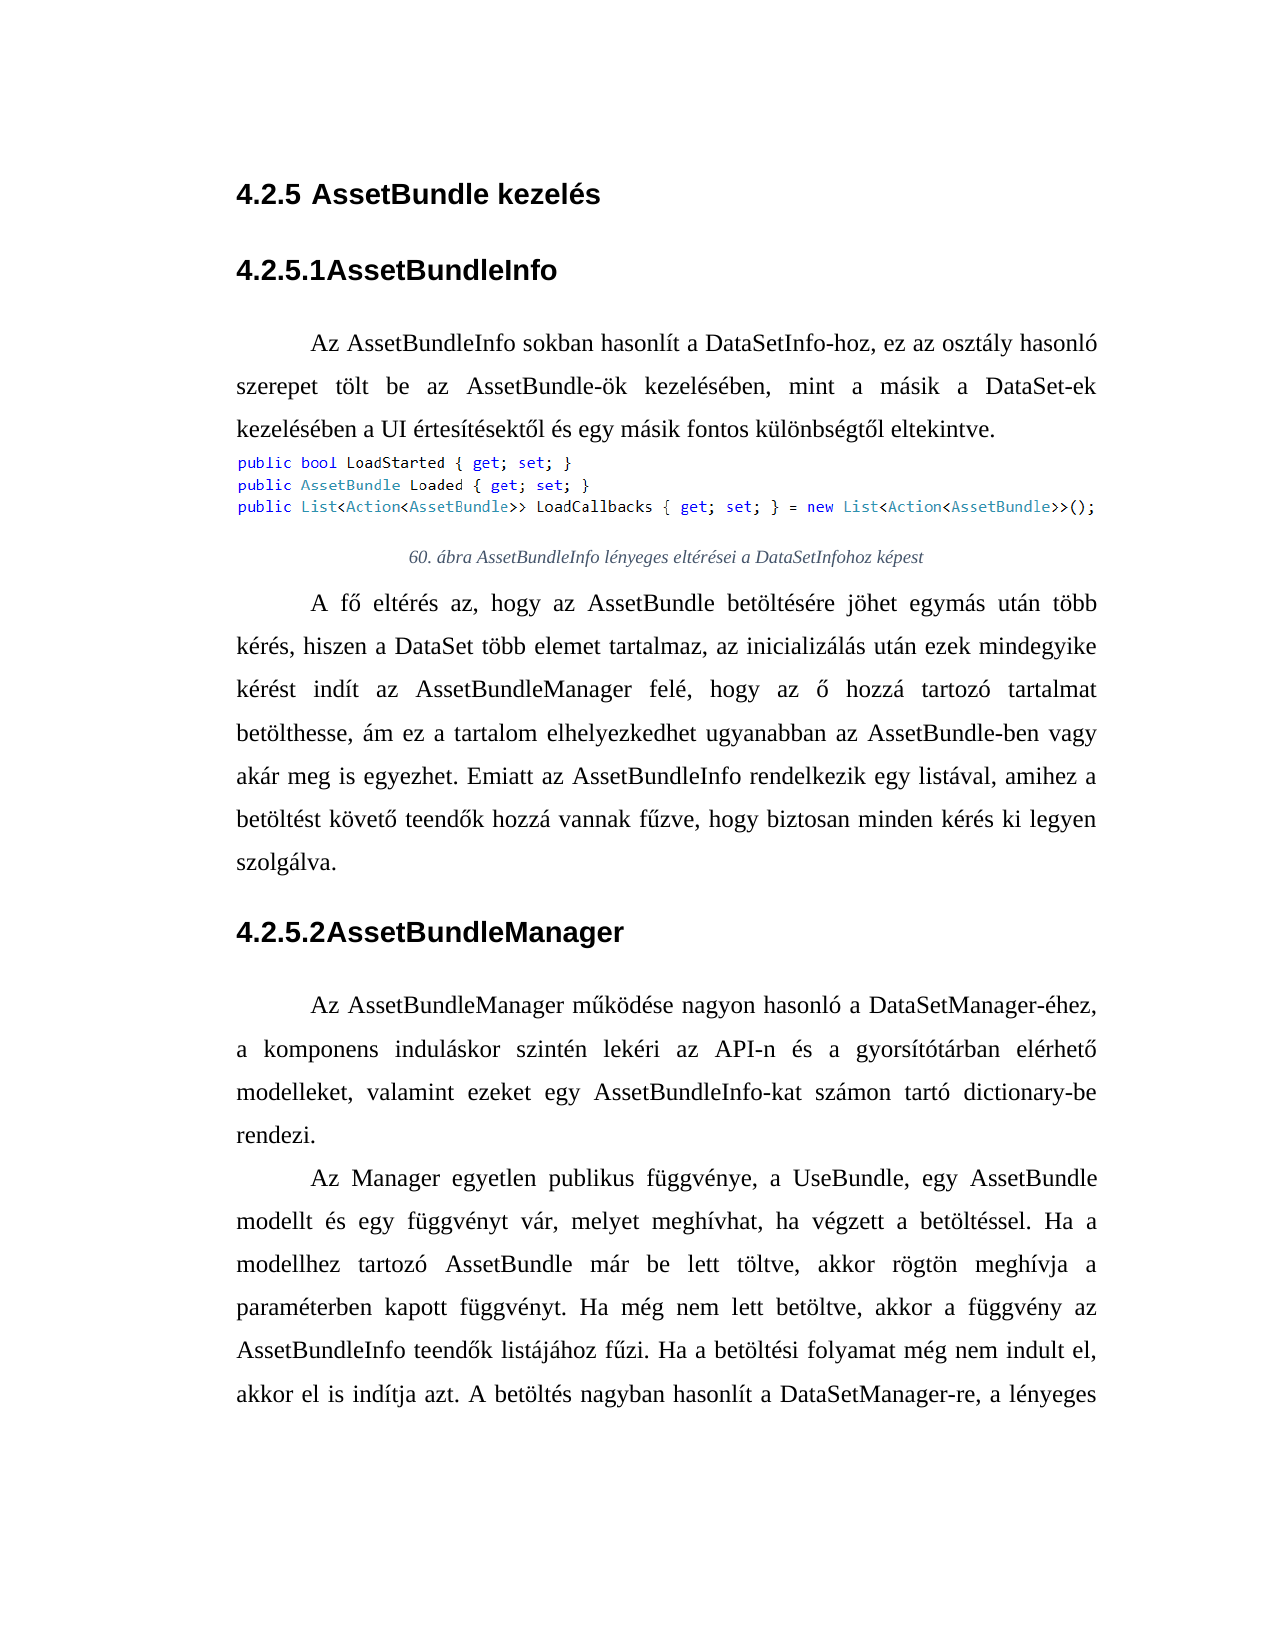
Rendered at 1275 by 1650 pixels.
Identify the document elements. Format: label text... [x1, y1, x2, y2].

text Az AssetBundleManager működése nagyon hasonló a DataSetManager-éhez, a komponens induláskor szintén lekéri az API-n és a gyorsítótárban elérhető modelleket, valamint ezeket egy AssetBundleInfo-kat számon tartó dictionary-be rendezi. [236, 991, 1098, 1149]
subtitle AssetBundle kezelés [236, 177, 1098, 211]
subtitle AssetBundleManager [236, 915, 1098, 949]
text A fő eltérés az, hogy az AssetBundle betöltésére jöhet egymás után több kérés, hiszen a DataSet több elemet tartalmaz, az inicializálás után ezek mindegyike kérést indít az AssetBundleManager felé, hogy az ő hozzá tartozó tartalmat betölthesse, ám ez a tartalom elhelyezkedhet ugyanabban az AssetBundle-ben vagy akár meg is egyezhet. Emiatt az AssetBundleInfo rendelkezik egy listával, amihez a betöltést követő teendők hozzá vannak fűzve, hogy biztosan minden kérés ki legyen szolgálva. [236, 588, 1098, 876]
picture [236, 457, 1098, 518]
subtitle AssetBundleInfo [236, 252, 1098, 286]
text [236, 1163, 1098, 1407]
text 60. ábra AssetBundleInfo lényeges eltérései a DataSetInfohoz képest [236, 546, 1098, 567]
text Az AssetBundleInfo sokban hasonlít a DataSetInfo-hoz, ez az osztály hasonló szerepet tölt be az AssetBundle-ök kezelésében, mint a másik a DataSet-ek kezelésében a UI értesítésektől és egy másik fontos különbségtől eltekintve. [236, 328, 1098, 443]
